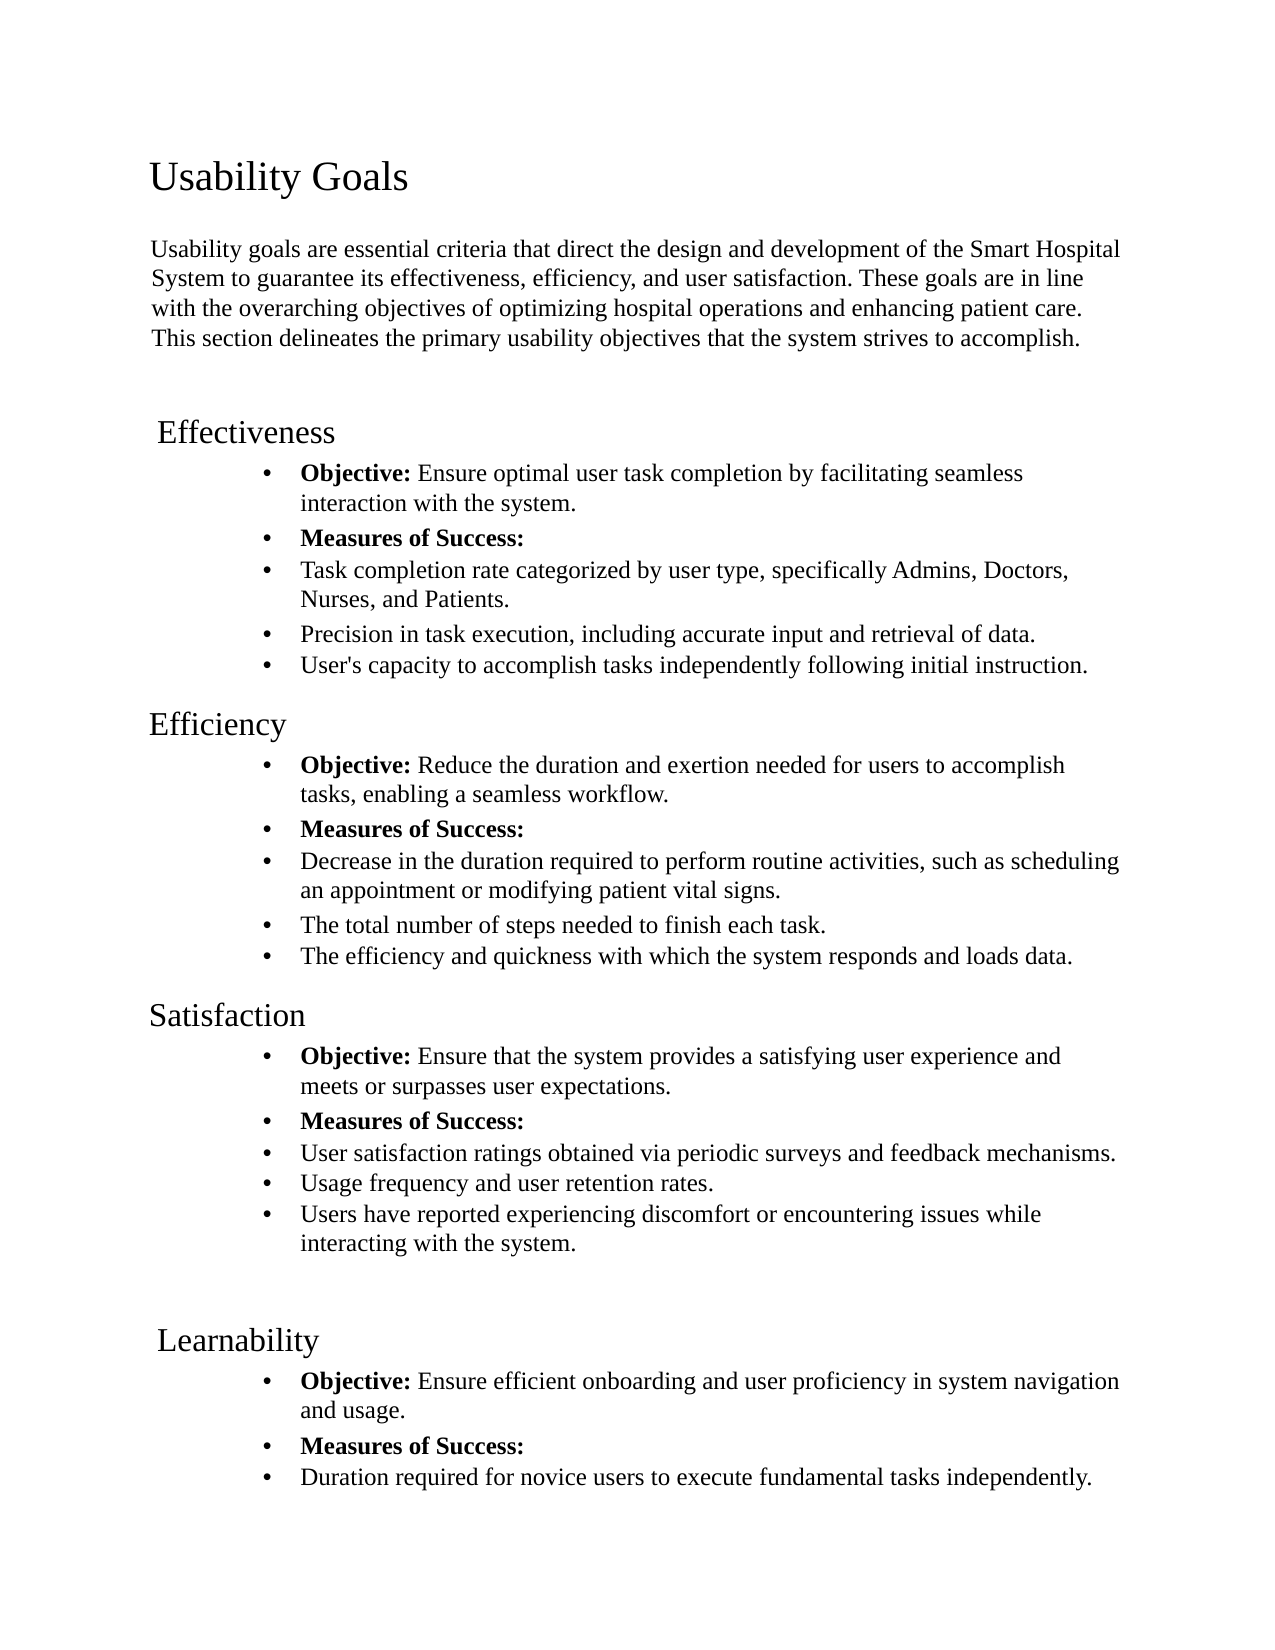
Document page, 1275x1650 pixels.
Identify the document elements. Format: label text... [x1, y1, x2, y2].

subtitle Effectiveness [148, 412, 1123, 451]
list Objective: Ensure efficient onboarding and user proficiency in system navigation and usage. [263, 1366, 1123, 1424]
list Usage frequency and user retention rates. [263, 1168, 1123, 1197]
list Duration required for novice users to execute fundamental tasks independently. [263, 1462, 1123, 1491]
list Measures of Success: [263, 1106, 1123, 1135]
list Objective: Reduce the duration and exertion needed for users to accomplish tasks, enabling a seamless workflow. [263, 750, 1123, 808]
list User's capacity to accomplish tasks independently following initial instruction. [263, 650, 1123, 679]
list Precision in task execution, including accurate input and retrieval of data. [263, 619, 1123, 648]
list Decrease in the duration required to perform routine activities, such as scheduling an appointment or modifying patient vital signs. [263, 846, 1123, 904]
subtitle Efficiency [148, 704, 1123, 742]
text Usability goals are essential criteria that direct the design and development of the Smart Hospital System to guarantee its effectiveness, efficiency, and user satisfaction. These goals are in line with the overarching objectives of optimizing hospital operations and enhancing patient care. This section delineates the primary usability objectives that the system strives to accomplish. [150, 234, 1123, 351]
list The total number of steps needed to finish each task. [263, 910, 1123, 939]
list Objective: Ensure optimal user task completion by facilitating seamless interaction with the system. [263, 458, 1123, 517]
list Users have reported experiencing discomfort or encountering issues while interacting with the system. [263, 1198, 1123, 1257]
list Measures of Success: [263, 523, 1123, 552]
list Task completion rate categorized by user type, specifically Admins, Doctors, Nurses, and Patients. [263, 554, 1123, 613]
list Objective: Ensure that the system provides a satisfying user experience and meets or surpasses user expectations. [263, 1041, 1123, 1099]
list User satisfaction ratings obtained via periodic surveys and feedback mechanisms. [263, 1137, 1123, 1166]
list Measures of Success: [263, 1431, 1123, 1459]
subtitle Learnability [148, 1320, 1123, 1358]
subtitle Satisfaction [148, 995, 1123, 1034]
subtitle Usability Goals [148, 151, 1123, 199]
list The efficiency and quickness with which the system responds and loads data. [263, 941, 1123, 970]
list Measures of Success: [263, 814, 1123, 843]
